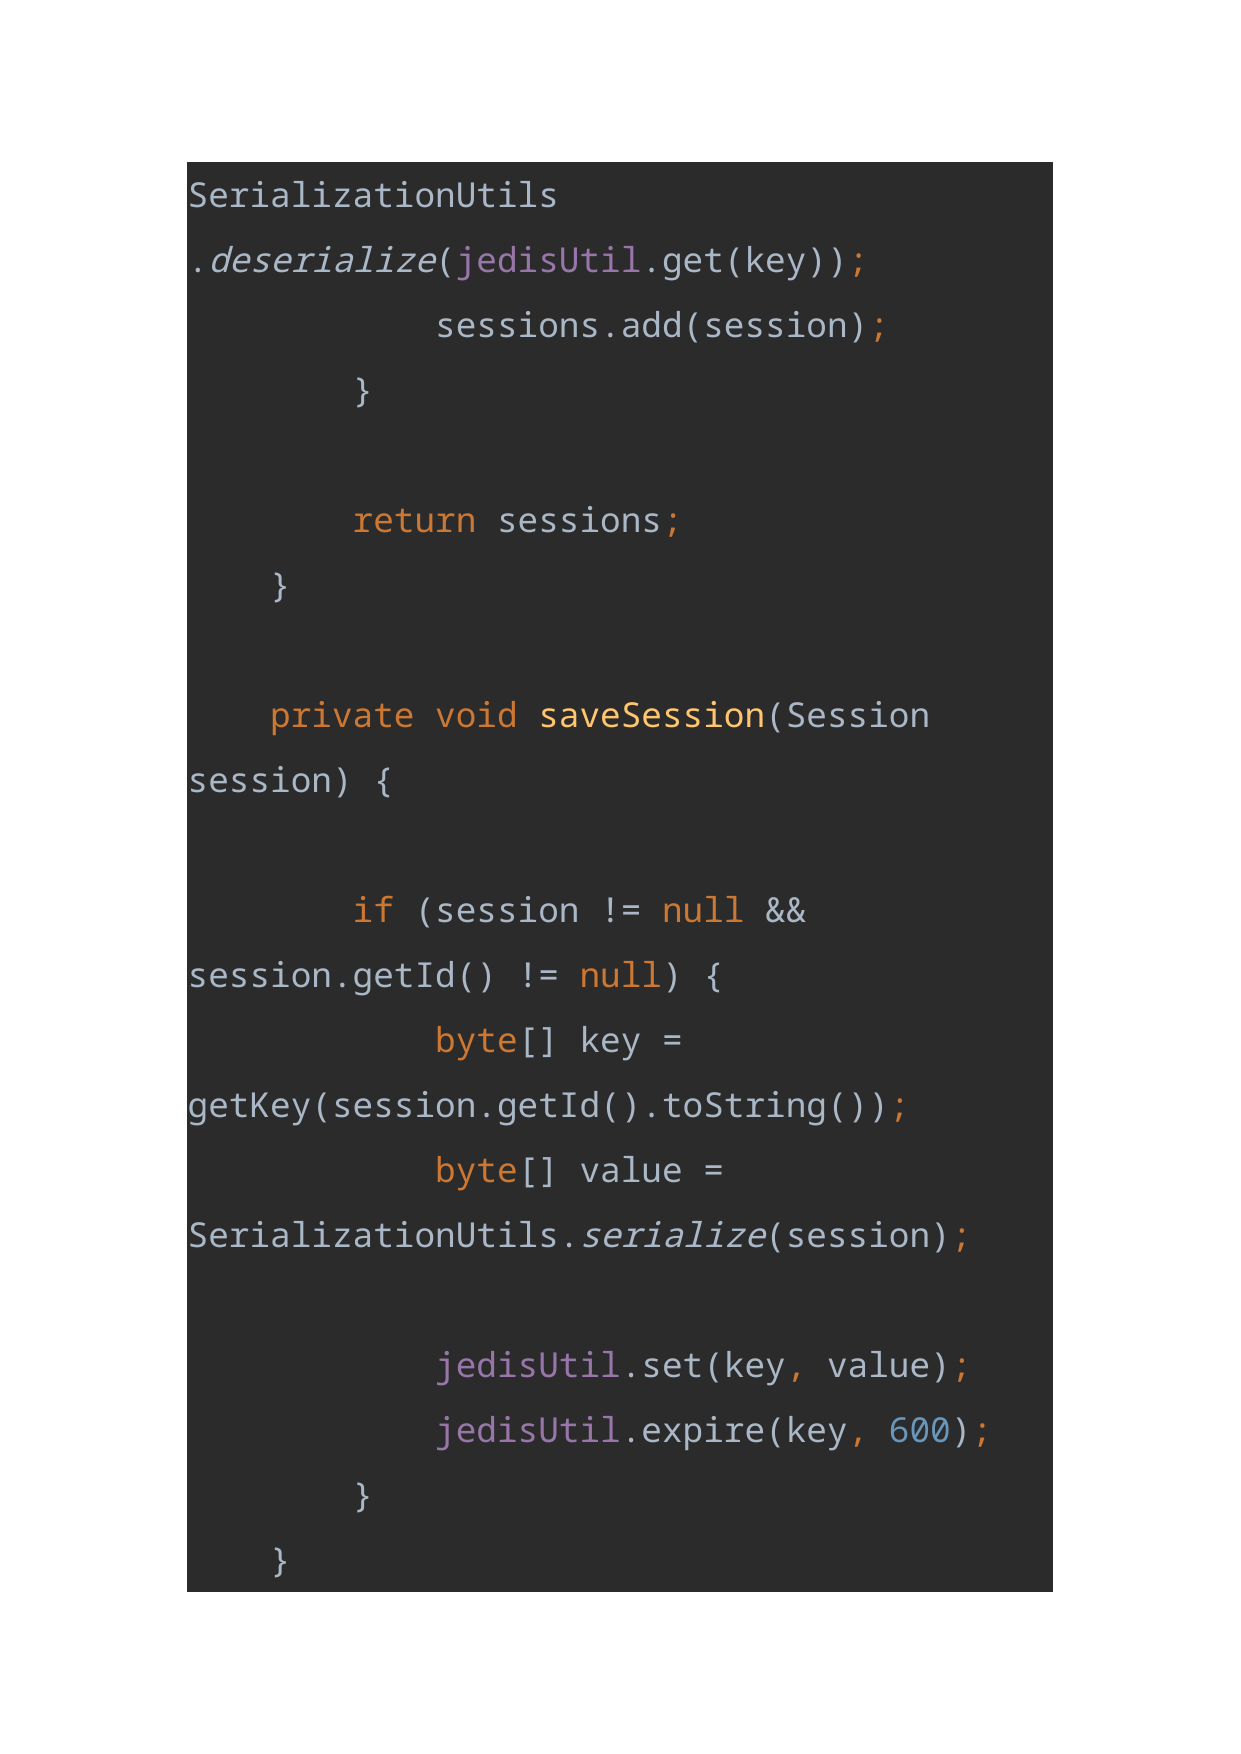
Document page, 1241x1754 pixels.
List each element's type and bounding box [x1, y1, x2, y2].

text [187, 162, 1053, 1592]
